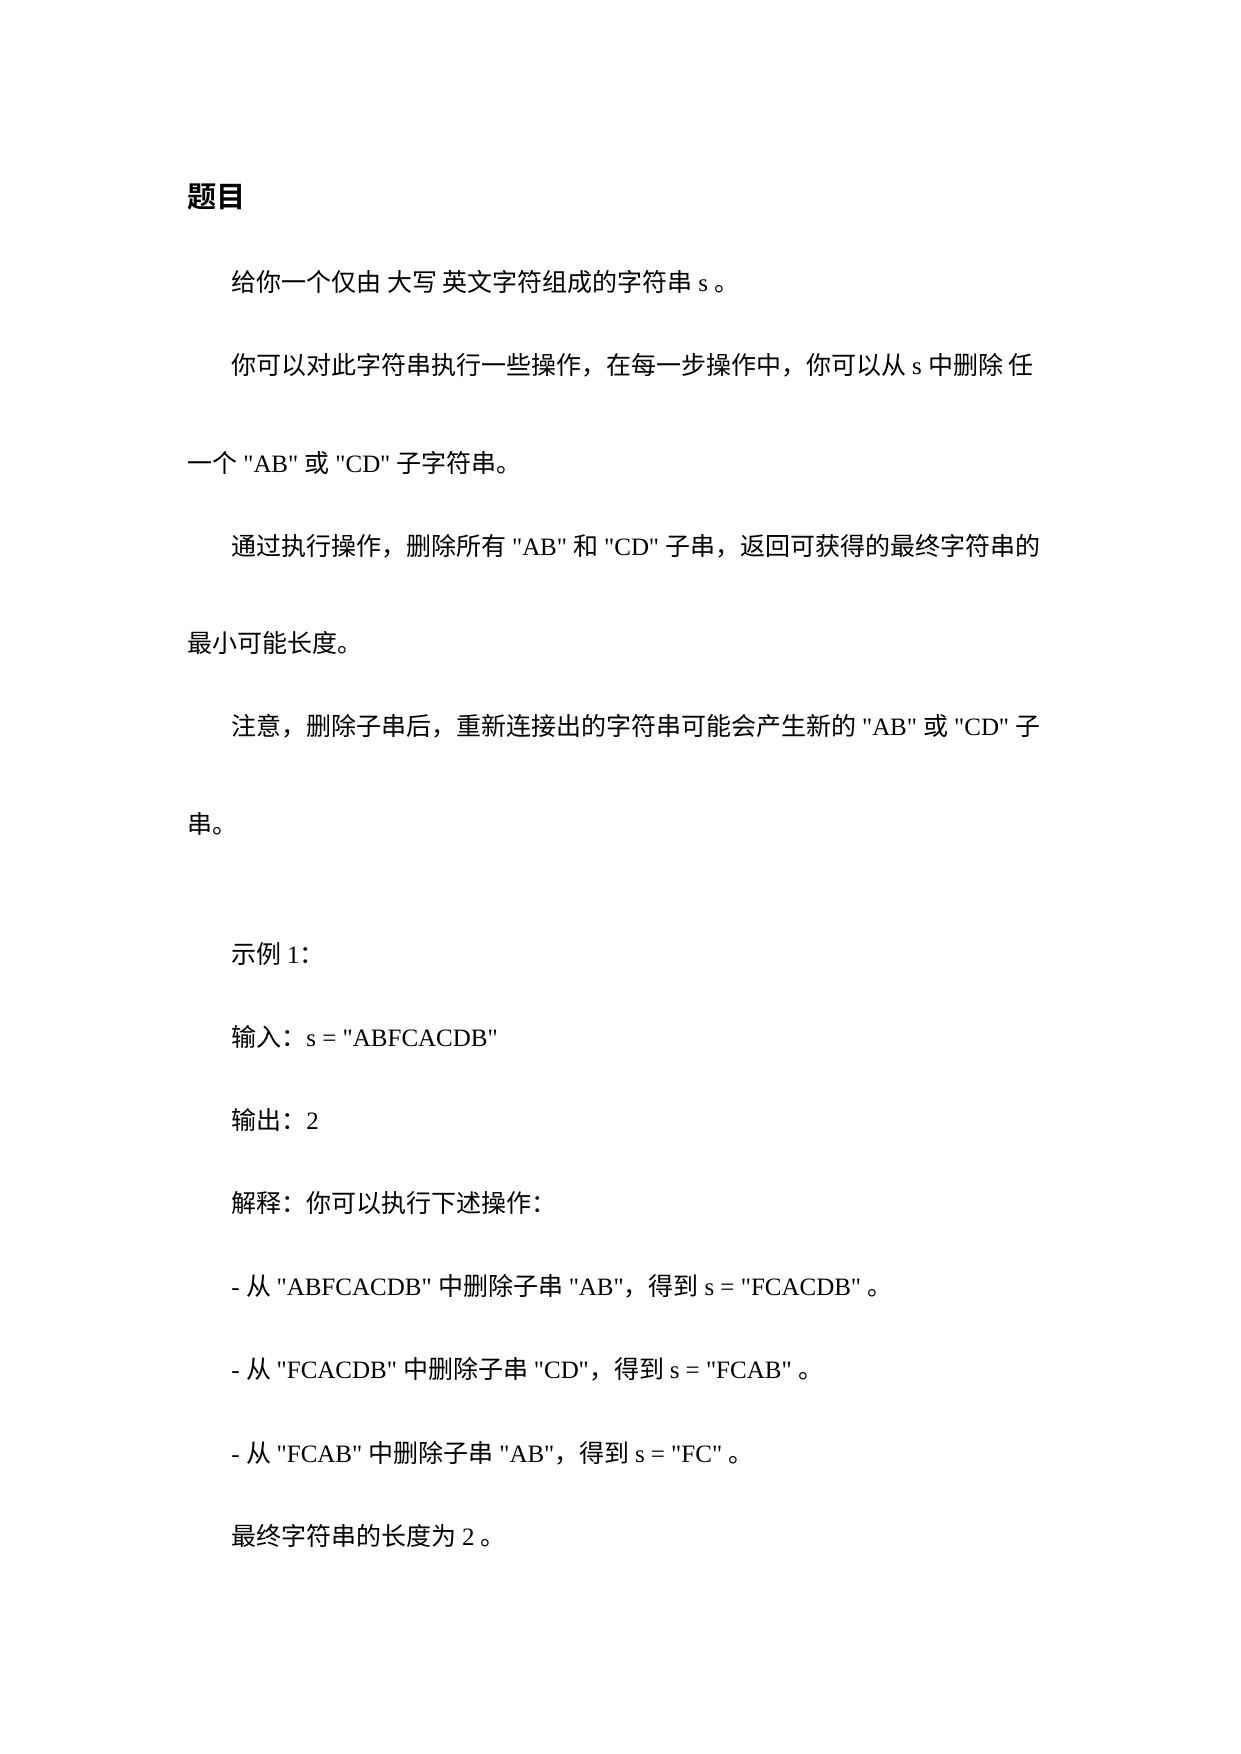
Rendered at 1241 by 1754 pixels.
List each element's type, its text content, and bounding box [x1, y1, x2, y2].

text 给你一个仅由 大写 英文字符组成的字符串 s 。 [187, 248, 1053, 313]
text 你可以对此字符串执行一些操作，在每一步操作中，你可以从 s 中删除 任一个 "AB" 或 "CD" 子字符串。 [187, 331, 1053, 494]
text 注意，删除子串后，重新连接出的字符串可能会产生新的 "AB" 或 "CD" 子串。 [187, 692, 1053, 855]
subtitle 题目 [187, 162, 1053, 227]
text 通过执行操作，删除所有 "AB" 和 "CD" 子串，返回可获得的最终字符串的最小可能长度。 [187, 512, 1053, 674]
text 示例 1： [187, 920, 1053, 985]
text 输出：2 [187, 1086, 1053, 1151]
text - 从 "FCAB" 中删除子串 "AB"，得到 s = "FC" 。 [187, 1419, 1053, 1484]
text 最终字符串的长度为 2 。 [187, 1502, 1053, 1567]
text - 从 "ABFCACDB" 中删除子串 "AB"，得到 s = "FCACDB" 。 [187, 1252, 1053, 1317]
text - 从 "FCACDB" 中删除子串 "CD"，得到 s = "FCAB" 。 [187, 1336, 1053, 1401]
text 输入：s = "ABFCACDB" [187, 1003, 1053, 1068]
text 解释：你可以执行下述操作： [187, 1169, 1053, 1234]
